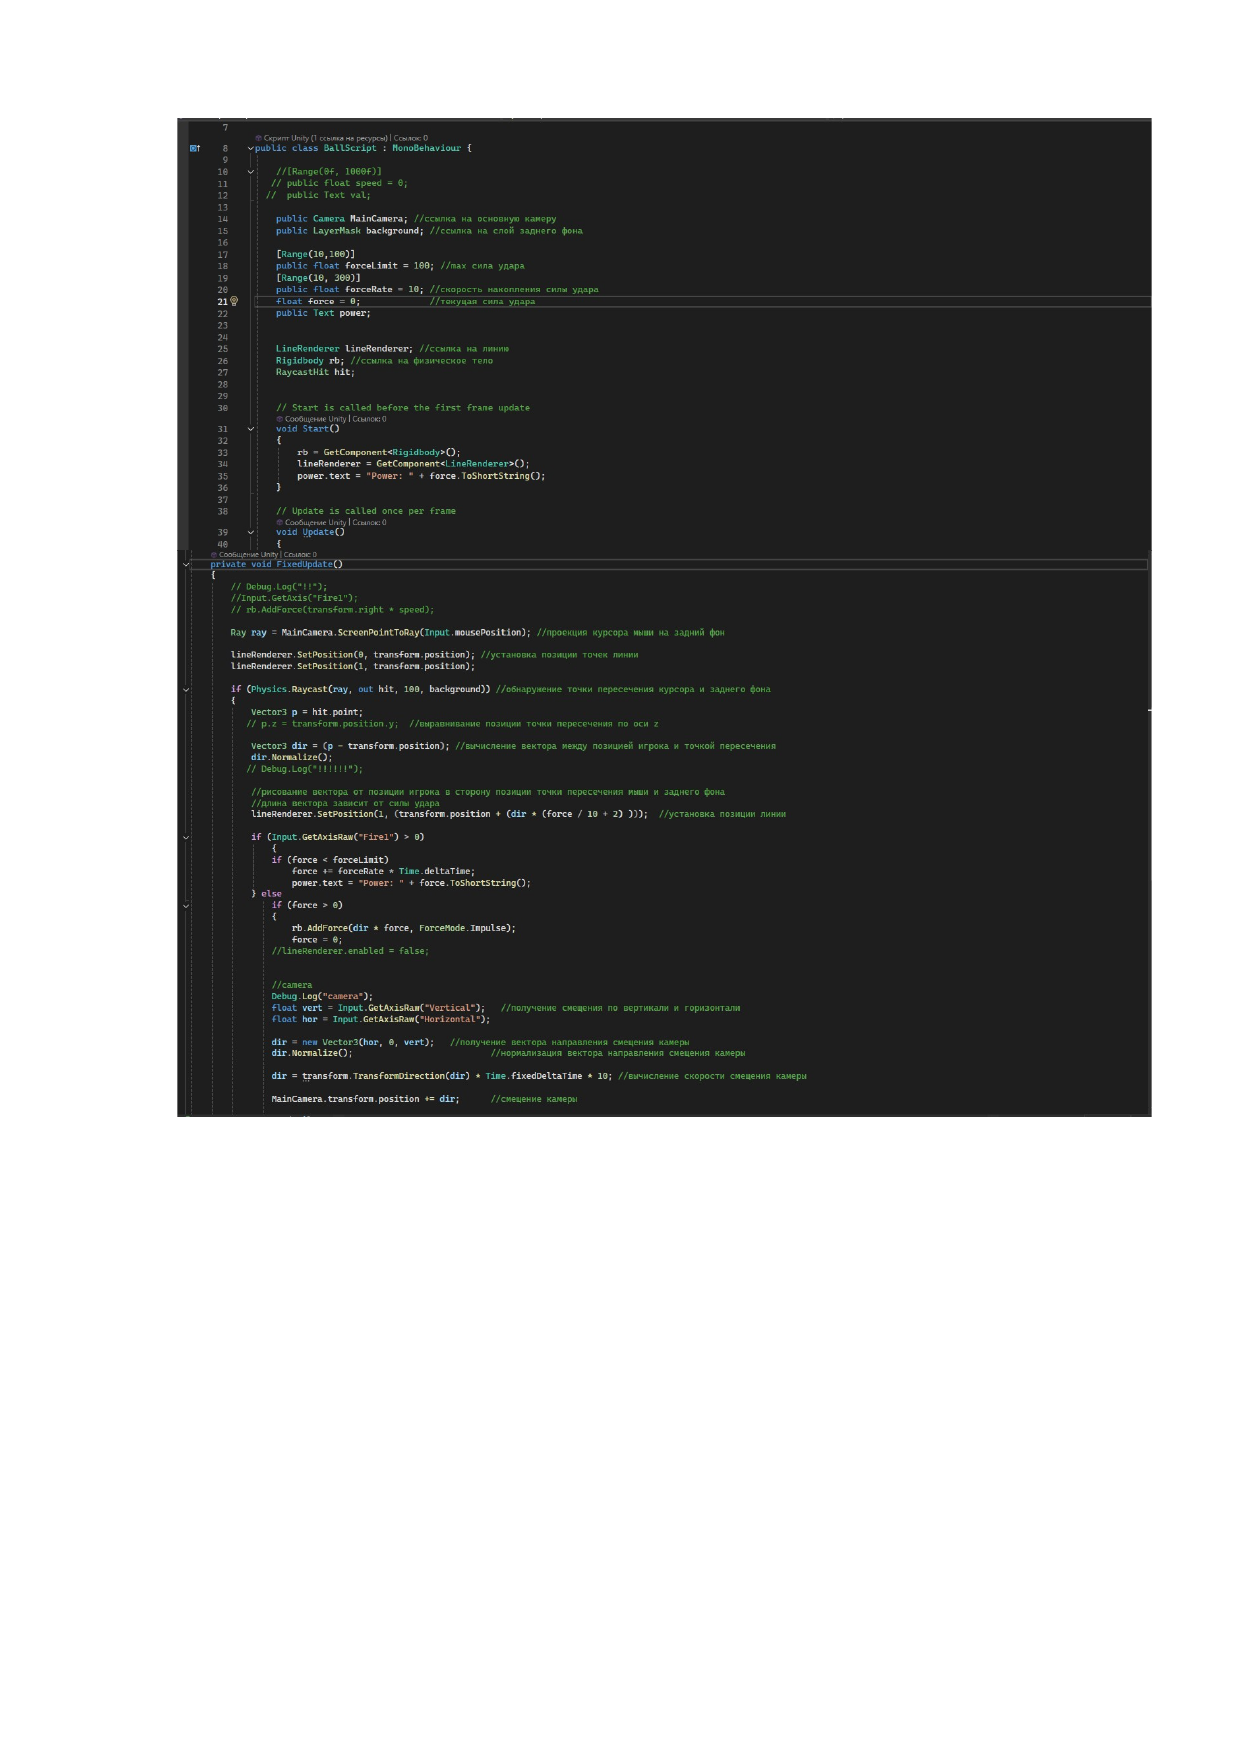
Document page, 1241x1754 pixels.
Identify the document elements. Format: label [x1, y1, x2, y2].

picture [177, 118, 1152, 1117]
